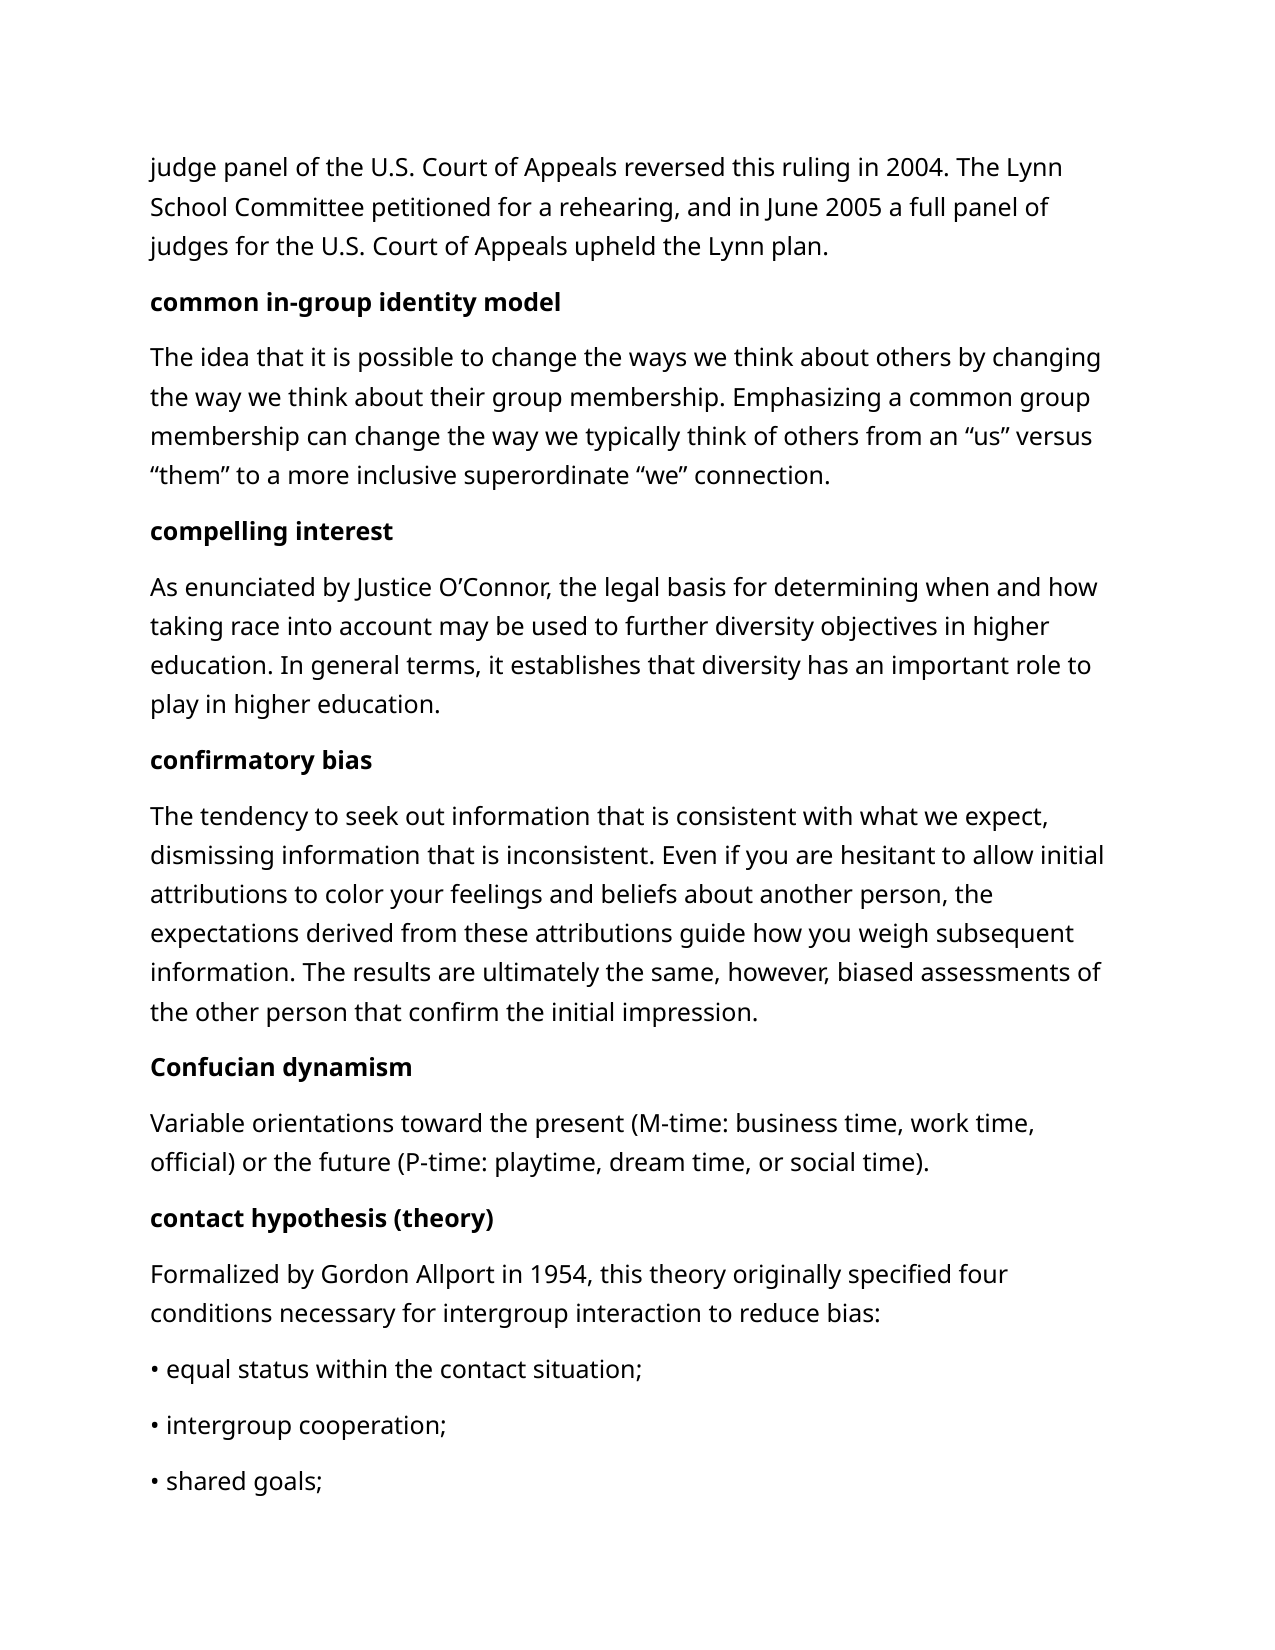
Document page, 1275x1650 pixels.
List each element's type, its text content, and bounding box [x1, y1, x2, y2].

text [150, 150, 1125, 262]
text Formalized by Gordon Allport in 1954, this theory originally specified four conditions necessary for intergroup interaction to reduce bias: [150, 1257, 1125, 1330]
text compelling interest [150, 513, 1125, 547]
text The tendency to seek out information that is consistent with what we expect, dismissing information that is inconsistent. Even if you are hesitant to allow initial attributions to color your feelings and beliefs about another person, the expectations derived from these attributions guide how you weigh subsequent information. The results are ultimately the same, however, biased assessments of the other person that confirm the initial impression. [150, 798, 1125, 1028]
text Variable orientations toward the present (M-time: business time, work time, official) or the future (P-time: playtime, dream time, or social time). [150, 1106, 1125, 1179]
text common in-group identity model [150, 284, 1125, 318]
text confirmatory bias [150, 742, 1125, 777]
text • equal status within the contact situation; [150, 1352, 1125, 1386]
text contact hypothesis (theory) [150, 1201, 1125, 1235]
text Confucian dynamism [150, 1050, 1125, 1084]
text The idea that it is possible to change the ways we think about others by changing the way we think about their group membership. Emphasizing a common group membership can change the way we typically think of others from an “us” versus “them” to a more inclusive superordinate “we” connection. [150, 340, 1125, 492]
text As enunciated by Justice O’Connor, the legal basis for determining when and how taking race into account may be used to further diversity objectives in higher education. In general terms, it establishes that diversity has an important role to play in higher education. [150, 569, 1125, 721]
text • shared goals; [150, 1463, 1125, 1497]
text • intergroup cooperation; [150, 1407, 1125, 1442]
